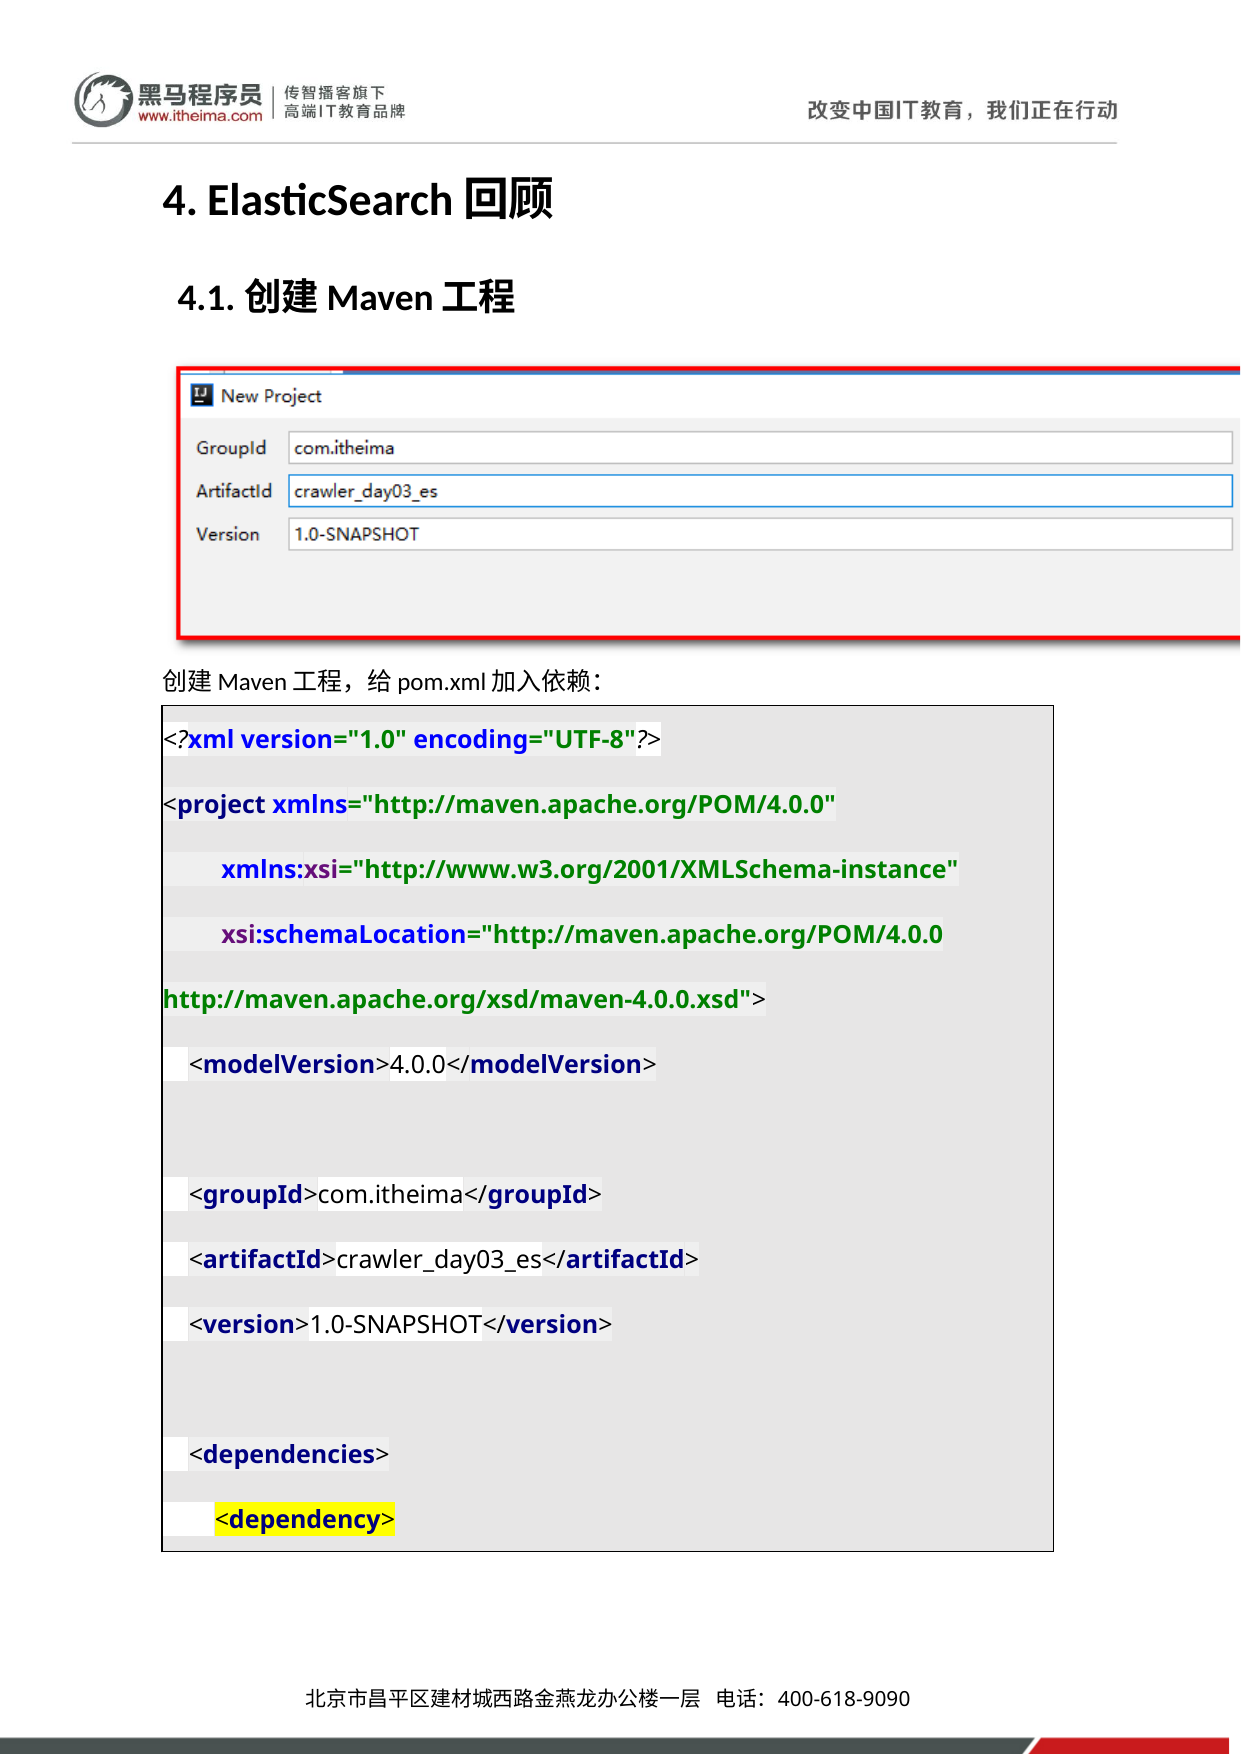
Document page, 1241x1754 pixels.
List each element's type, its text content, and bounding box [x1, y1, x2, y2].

subtitle ElasticSearch回顾 [162, 162, 1053, 228]
picture [0, 1678, 1230, 1754]
picture [162, 352, 1241, 656]
text 创建Maven工程，给pom.xml加入依赖： [162, 662, 1053, 698]
picture [0, 1, 1220, 151]
subtitle 创建Maven工程 [177, 267, 1053, 321]
